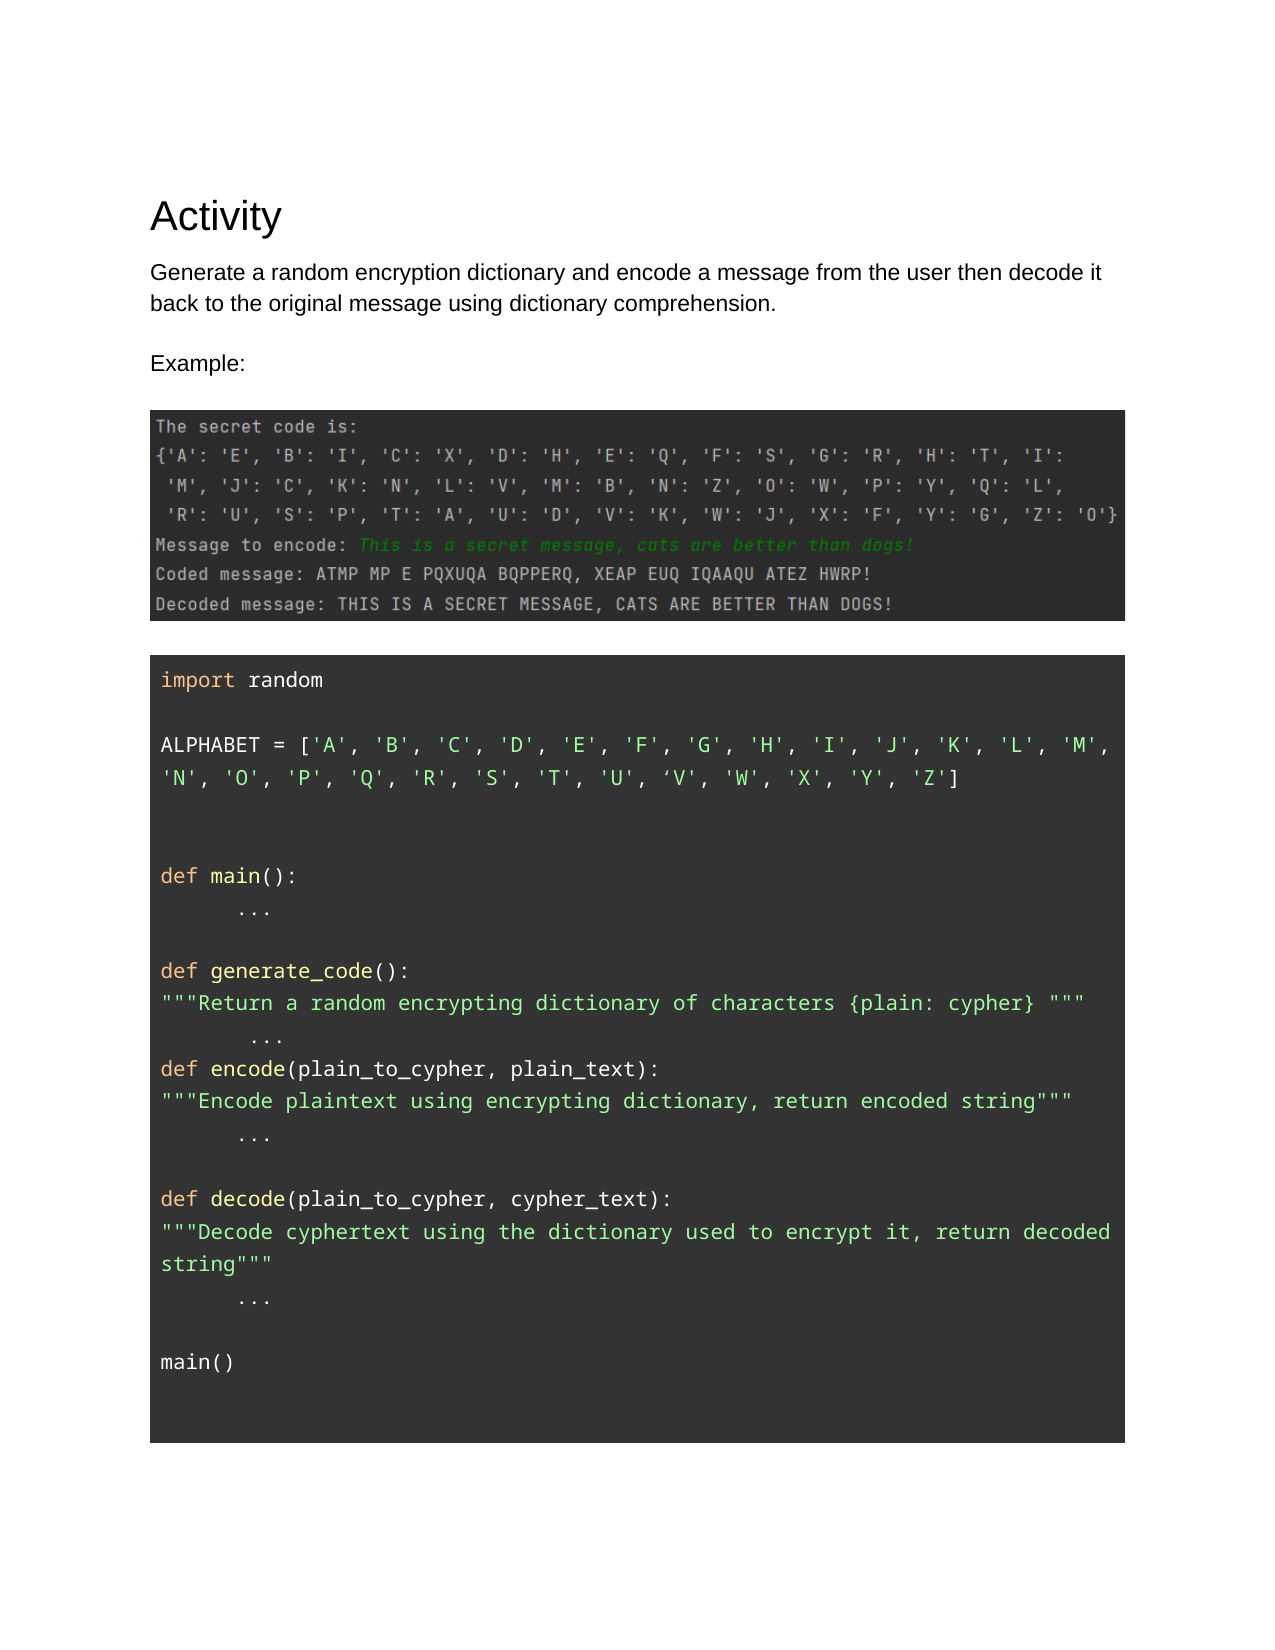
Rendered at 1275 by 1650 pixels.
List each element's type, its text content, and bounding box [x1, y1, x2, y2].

table_cell [150, 1390, 1125, 1443]
subtitle Activity [150, 192, 1125, 239]
table_header import random ALPHABET = ['A', 'B', 'C', 'D', 'E', 'F', 'G', 'H', 'I', 'J', 'K', 'L', 'M', 'N', 'O', 'P', 'Q', 'R', 'S', 'T', 'U', ‘V', 'W', 'X', 'Y', 'Z'] def main(): ... def generate_code(): """Return a random encrypting dictionary of characters {plain: cypher} """ ... def encode(plain_to_cypher, plain_text): """Encode plaintext using encrypting dictionary, return encoded string""" ... def decode(plain_to_cypher, cypher_text): """Decode cyphertext using the dictionary used to encrypt it, return decoded string""" ... main() [150, 655, 1125, 1390]
picture [150, 410, 1125, 621]
text Generate a random encryption dictionary and encode a message from the user then decode it back to the original message using dictionary comprehension. [150, 259, 1125, 316]
text Example: [150, 350, 1125, 376]
